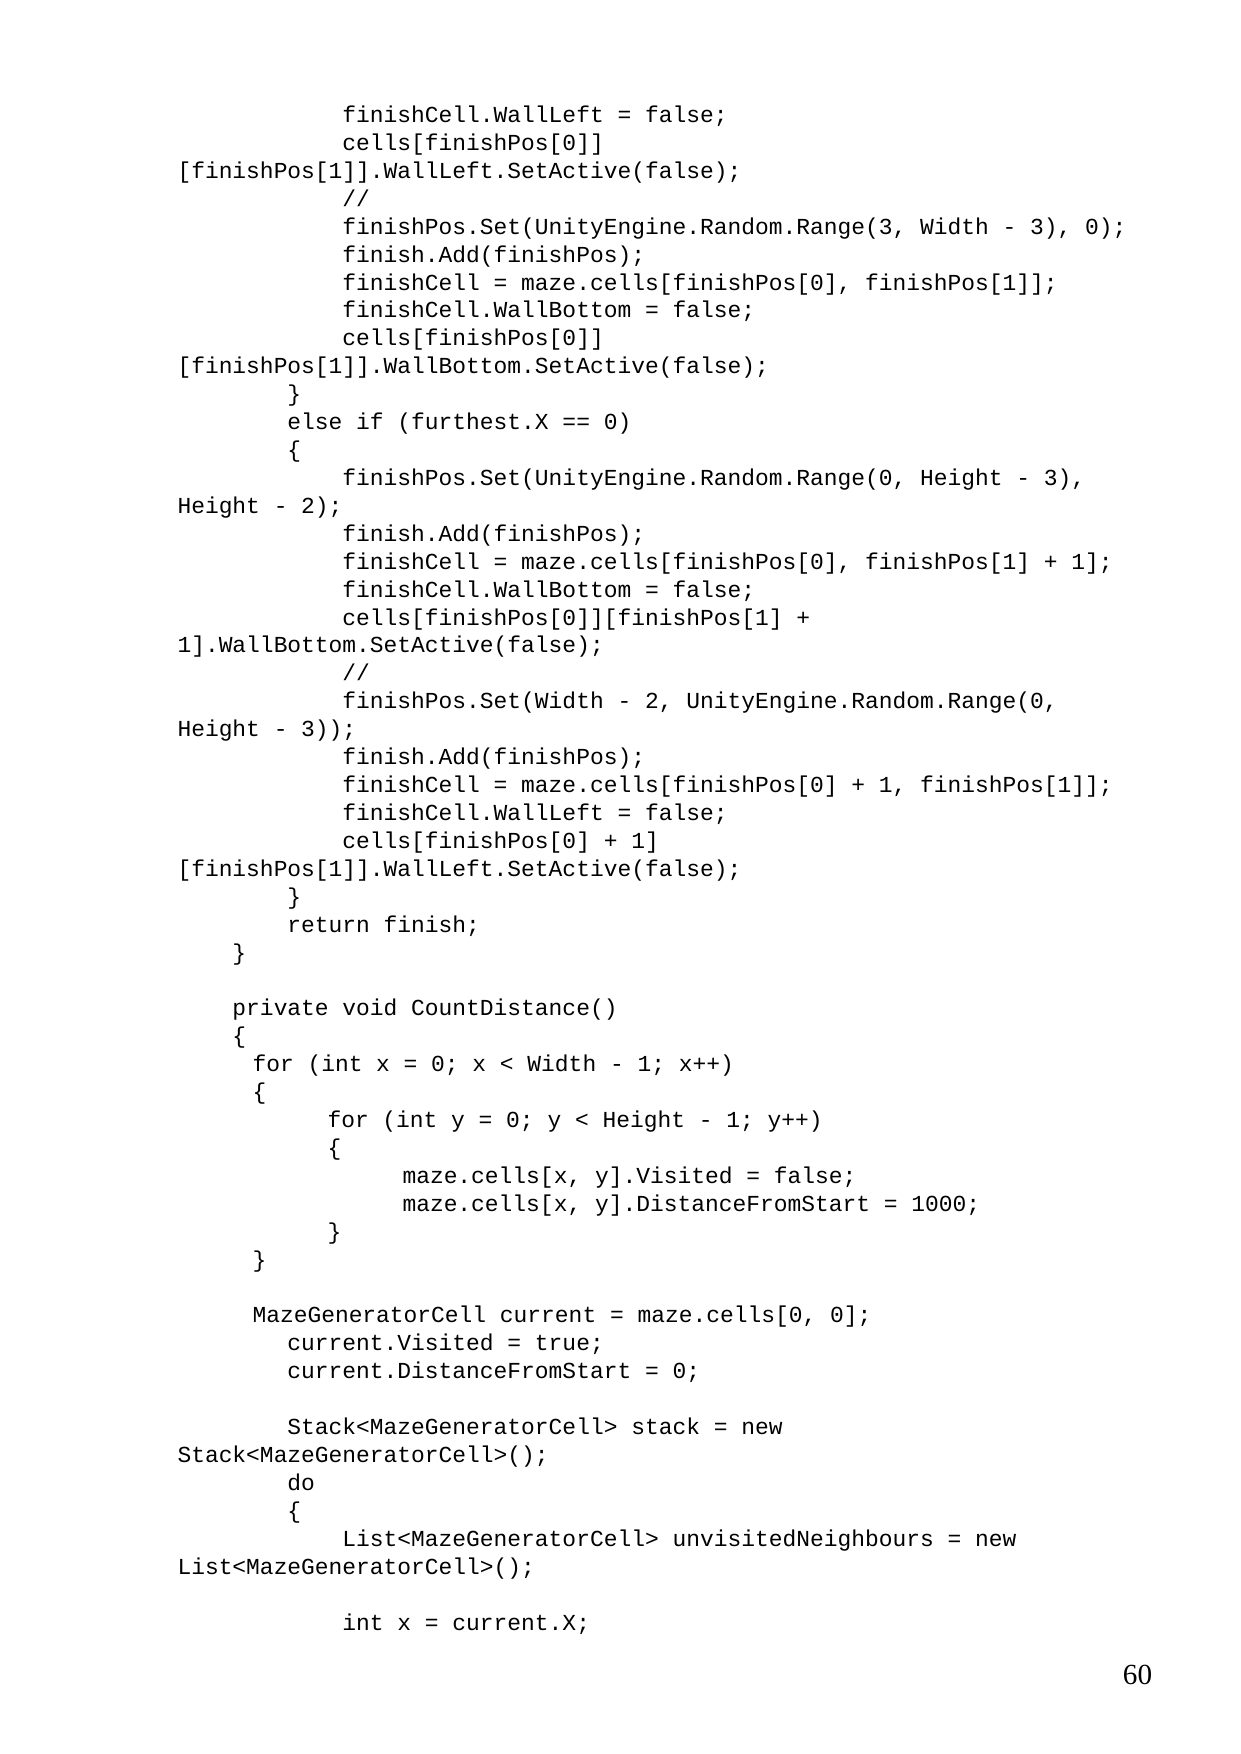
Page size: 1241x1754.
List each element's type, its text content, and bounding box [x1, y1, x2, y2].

text current.Visited = true; [177, 1332, 1152, 1358]
text cells[finishPos[0] + 1][finishPos[1]].WallLeft.SetActive(false); [177, 829, 1152, 883]
text finishCell.WallBottom = false; [177, 299, 1152, 325]
text finishPos.Set(UnityEngine.Random.Range(3, Width - 3), 0); [177, 215, 1152, 241]
text for (int y = 0; y < Height - 1; y++) [177, 1108, 1152, 1134]
text do [177, 1471, 1152, 1497]
text finishCell.WallLeft = false; [177, 801, 1152, 827]
text // [177, 187, 1152, 213]
text Stack<MazeGeneratorCell> stack = new Stack<MazeGeneratorCell>(); [177, 1416, 1152, 1469]
text MazeGeneratorCell current = maze.cells[0, 0]; [177, 1304, 1152, 1330]
text current.DistanceFromStart = 0; [177, 1360, 1152, 1386]
text finishCell.WallBottom = false; [177, 578, 1152, 604]
text private void CountDistance() [177, 997, 1152, 1023]
text finishCell.WallLeft = false; [177, 103, 1152, 129]
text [177, 271, 1152, 297]
text // [177, 662, 1152, 688]
text { [177, 1136, 1152, 1162]
text finish.Add(finishPos); [177, 746, 1152, 771]
text } [177, 383, 1152, 408]
text else if (furthest.X == 0) [177, 411, 1152, 436]
text { [177, 1499, 1152, 1525]
text maze.cells[x, y].DistanceFromStart = 1000; [177, 1192, 1152, 1218]
text finishCell = maze.cells[finishPos[0] + 1, finishPos[1]]; [177, 773, 1152, 799]
text { [177, 438, 1152, 464]
text finish.Add(finishPos); [177, 522, 1152, 548]
text for (int x = 0; x < Width - 1; x++) [177, 1053, 1152, 1078]
text } [177, 941, 1152, 967]
text finish.Add(finishPos); [177, 243, 1152, 269]
text cells[finishPos[0]][finishPos[1]].WallLeft.SetActive(false); [177, 131, 1152, 185]
text return finish; [177, 913, 1152, 939]
text maze.cells[x, y].Visited = false; [177, 1164, 1152, 1190]
text List<MazeGeneratorCell> unvisitedNeighbours = new List<MazeGeneratorCell>(); [177, 1527, 1152, 1581]
text cells[finishPos[0]][finishPos[1]].WallBottom.SetActive(false); [177, 327, 1152, 381]
text } [177, 885, 1152, 911]
text } [177, 1248, 1152, 1274]
text } [177, 1220, 1152, 1246]
text int x = current.X; [177, 1611, 1152, 1637]
text cells[finishPos[0]][finishPos[1] + 1].WallBottom.SetActive(false); [177, 606, 1152, 660]
text { [177, 1081, 1152, 1106]
text finishCell = maze.cells[finishPos[0], finishPos[1] + 1]; [177, 550, 1152, 576]
text finishPos.Set(UnityEngine.Random.Range(0, Height - 3), Height - 2); [177, 466, 1152, 520]
text finishPos.Set(Width - 2, UnityEngine.Random.Range(0, Height - 3)); [177, 690, 1152, 743]
text { [177, 1025, 1152, 1051]
